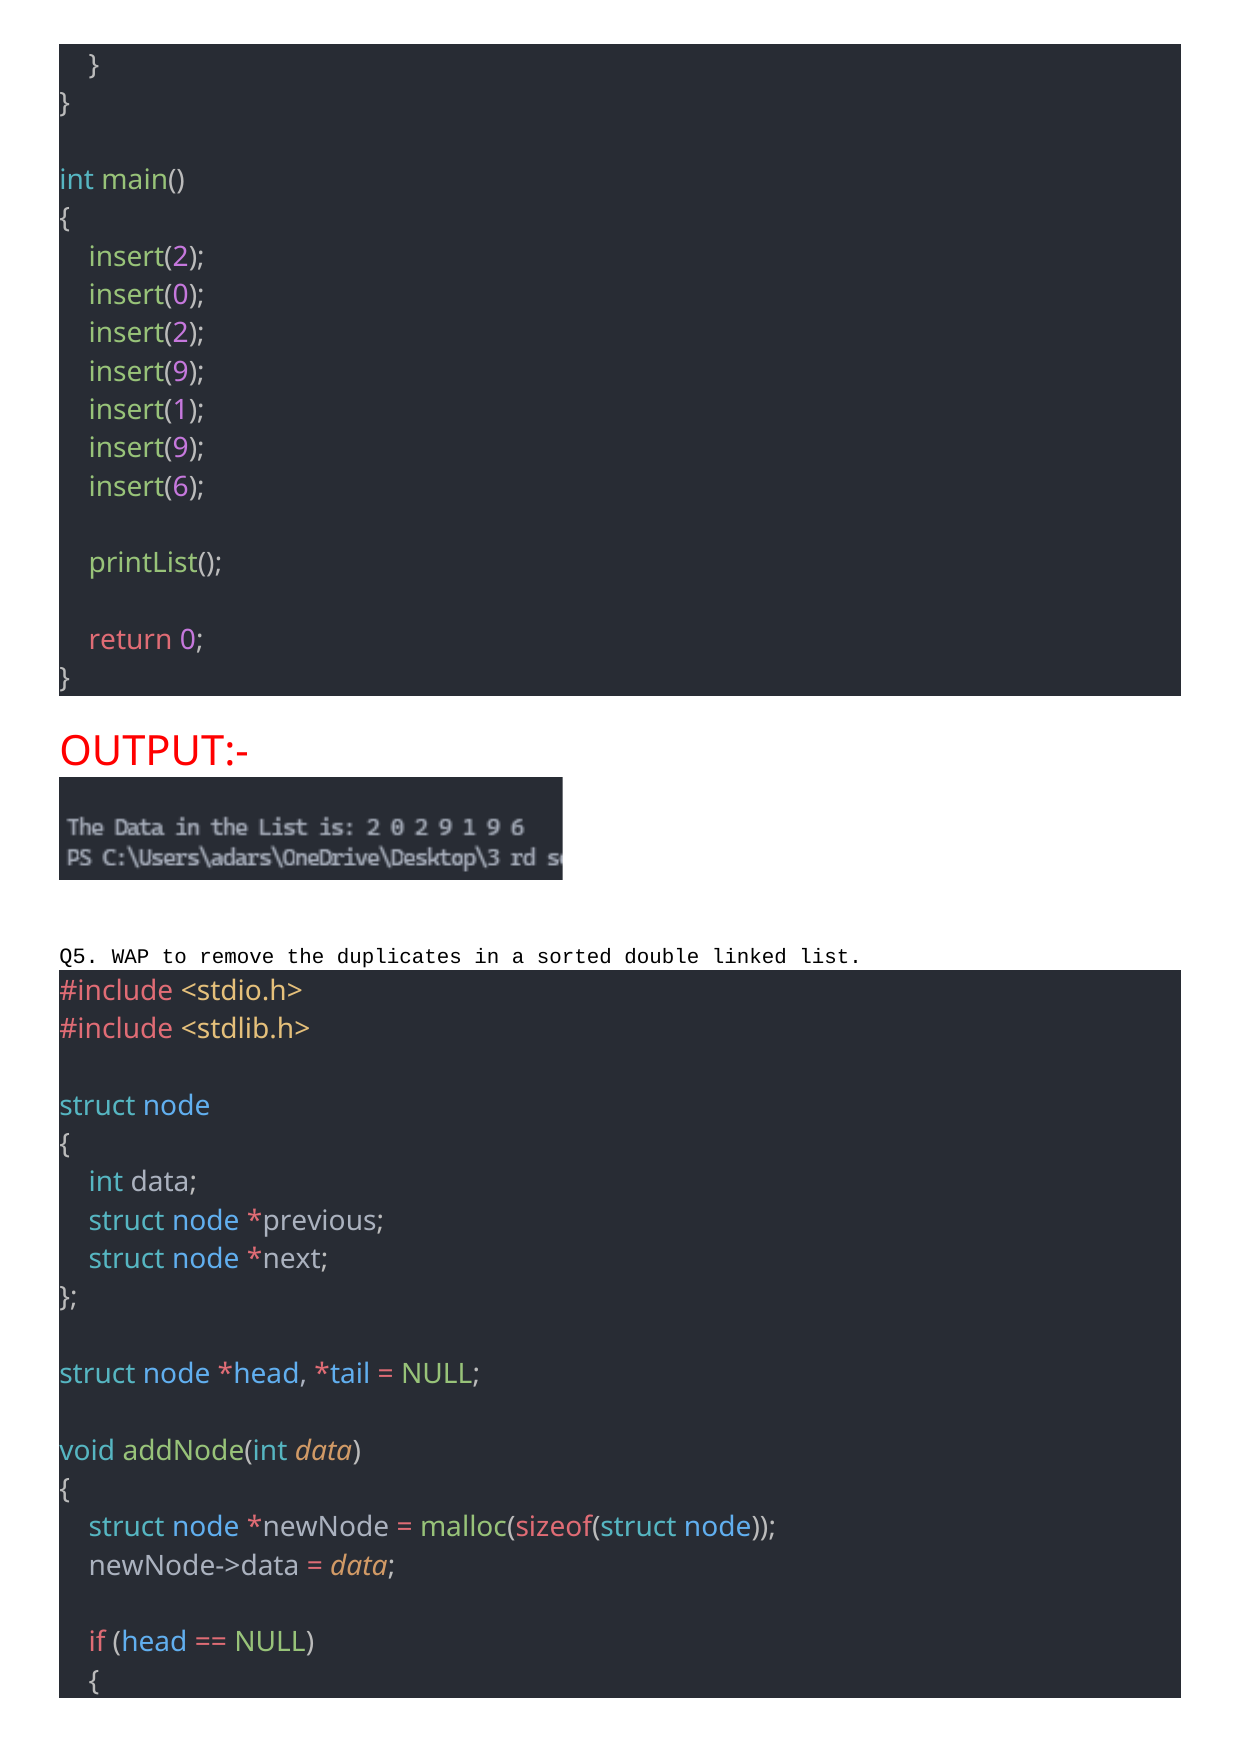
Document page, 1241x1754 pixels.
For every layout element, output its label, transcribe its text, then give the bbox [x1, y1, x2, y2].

text struct node *newNode = malloc(sizeof(struct node)); [59, 1507, 1181, 1545]
text Q5. WAP to remove the duplicates in a sorted double linked list. [59, 945, 1181, 970]
text #include <stdio.h> [59, 970, 1181, 1008]
text if (head == NULL) [59, 1622, 1181, 1660]
text { [59, 1660, 1181, 1698]
text insert(9); [59, 428, 1181, 466]
text } [59, 44, 1181, 83]
text struct node *head, *tail = NULL; [59, 1353, 1181, 1392]
text return 0; [59, 619, 1181, 658]
text { [59, 1123, 1181, 1162]
text #include <stdlib.h> [59, 1008, 1181, 1047]
text insert(0); [59, 274, 1181, 313]
text int main() [59, 159, 1181, 198]
text struct node *previous; [59, 1200, 1181, 1238]
text insert(2); [59, 236, 1181, 274]
text void addNode(int data) [59, 1430, 1181, 1468]
text insert(2); [59, 313, 1181, 351]
text newNode->data = data; [59, 1545, 1181, 1583]
text insert(6); [59, 466, 1181, 504]
text int data; [59, 1162, 1181, 1200]
text insert(9); [59, 351, 1181, 389]
text OUTPUT:- [59, 721, 1181, 778]
text } [59, 83, 1181, 121]
text { [59, 198, 1181, 236]
text struct node [59, 1085, 1181, 1123]
text { [59, 1468, 1181, 1507]
picture [59, 777, 563, 880]
text }; [59, 1277, 1181, 1315]
text printList(); [59, 543, 1181, 581]
text } [59, 658, 1181, 696]
text insert(1); [59, 389, 1181, 428]
text struct node *next; [59, 1238, 1181, 1277]
